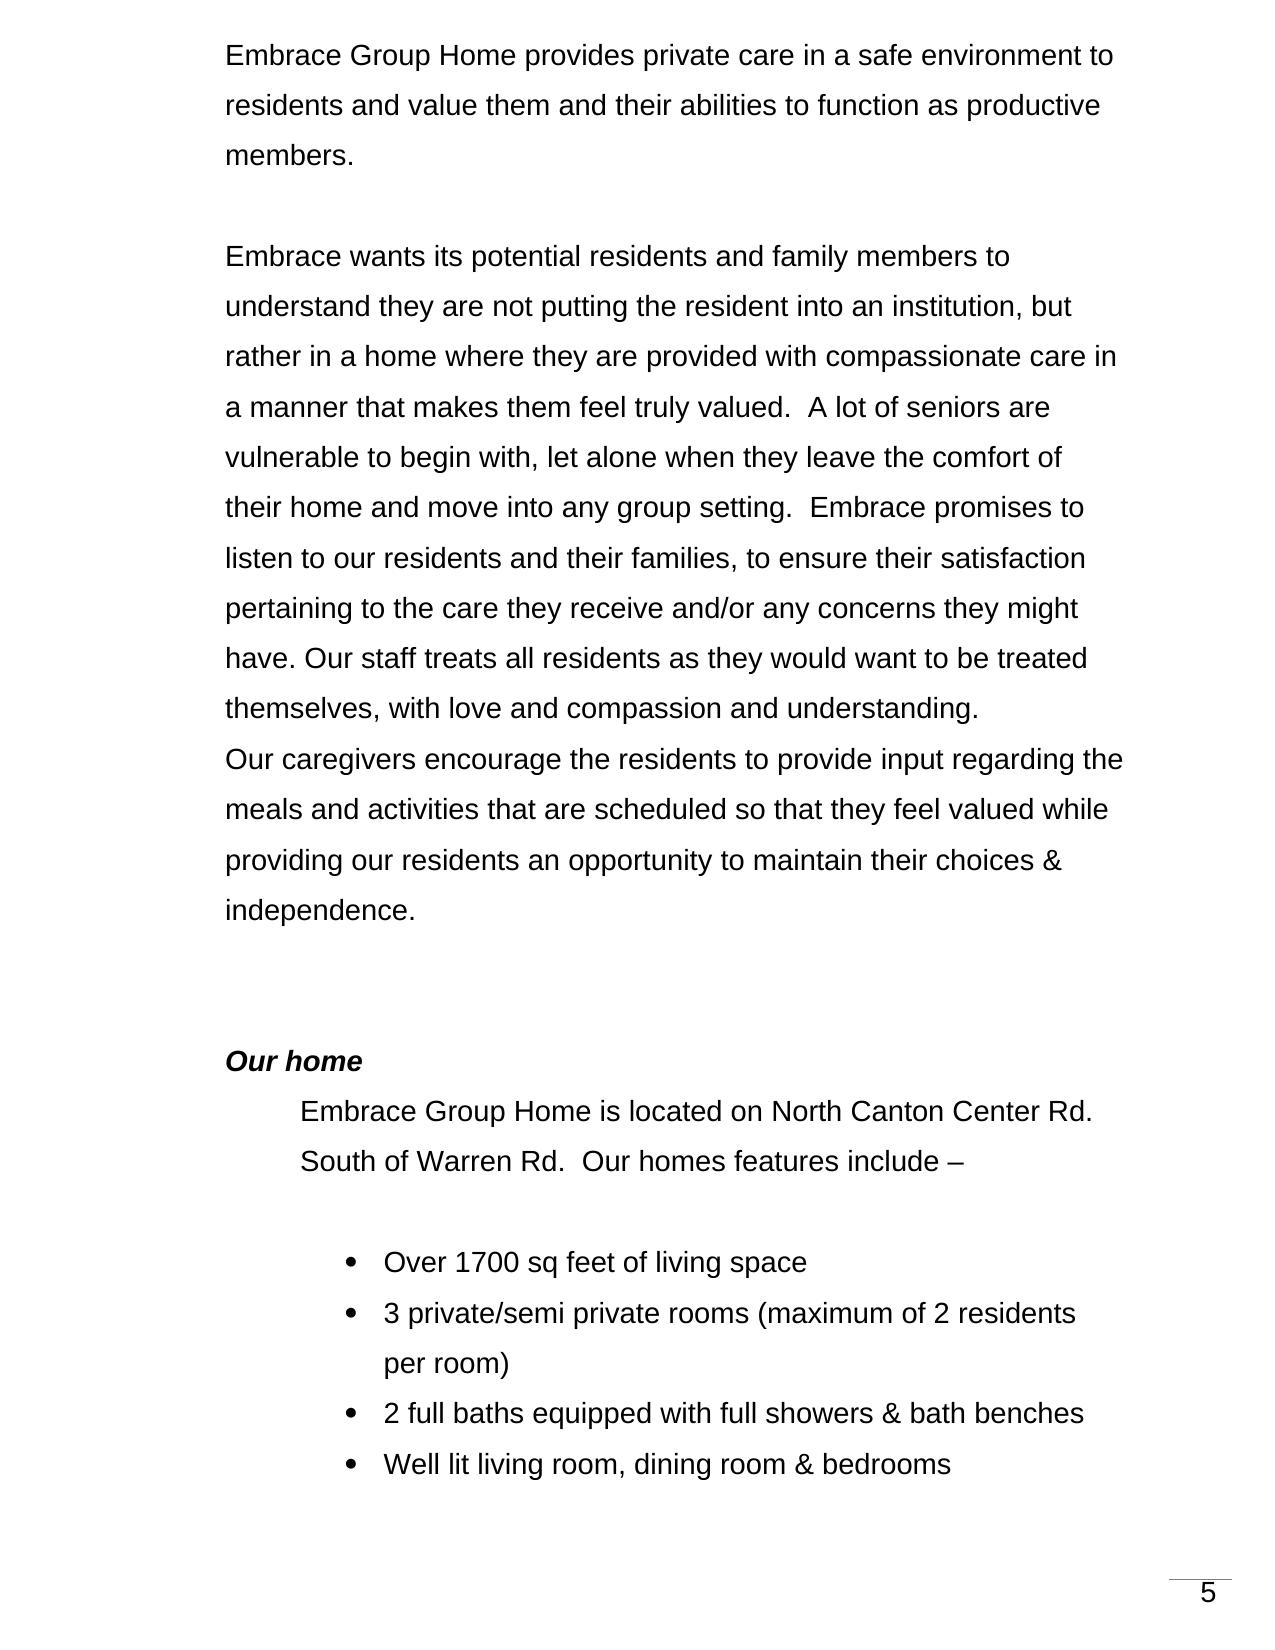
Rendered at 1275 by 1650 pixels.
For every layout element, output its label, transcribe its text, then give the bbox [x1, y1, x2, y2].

text Our caregivers encourage the residents to provide input regarding the meals and activities that are scheduled so that they feel valued while providing our residents an opportunity to maintain their choices & independence. [225, 742, 1125, 926]
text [225, 37, 1125, 172]
text Embrace Group Home is located on North Canton Center Rd. South of Warren Rd. Our homes features include – [300, 1094, 1125, 1178]
list 3 private/semi private rooms (maximum of 2 residents per room) [346, 1296, 1125, 1380]
text Our home [150, 1044, 1125, 1077]
text Embrace wants its potential residents and family members to understand they are not putting the resident into an institution, but rather in a home where they are provided with compassionate care in a manner that makes them feel truly valued. A lot of seniors are vulnerable to begin with, let alone when they leave the comfort of their home and move into any group setting. Embrace promises to listen to our residents and their families, to ensure their satisfaction pertaining to the care they receive and/or any concerns they might have. Our staff treats all residents as they would want to be treated themselves, with love and compassion and understanding. [225, 239, 1125, 725]
list 2 full baths equipped with full showers & bath benches [346, 1396, 1125, 1430]
list Over 1700 sq feet of living space [346, 1245, 1125, 1279]
list Well lit living room, dining room & bedrooms [346, 1447, 1125, 1481]
